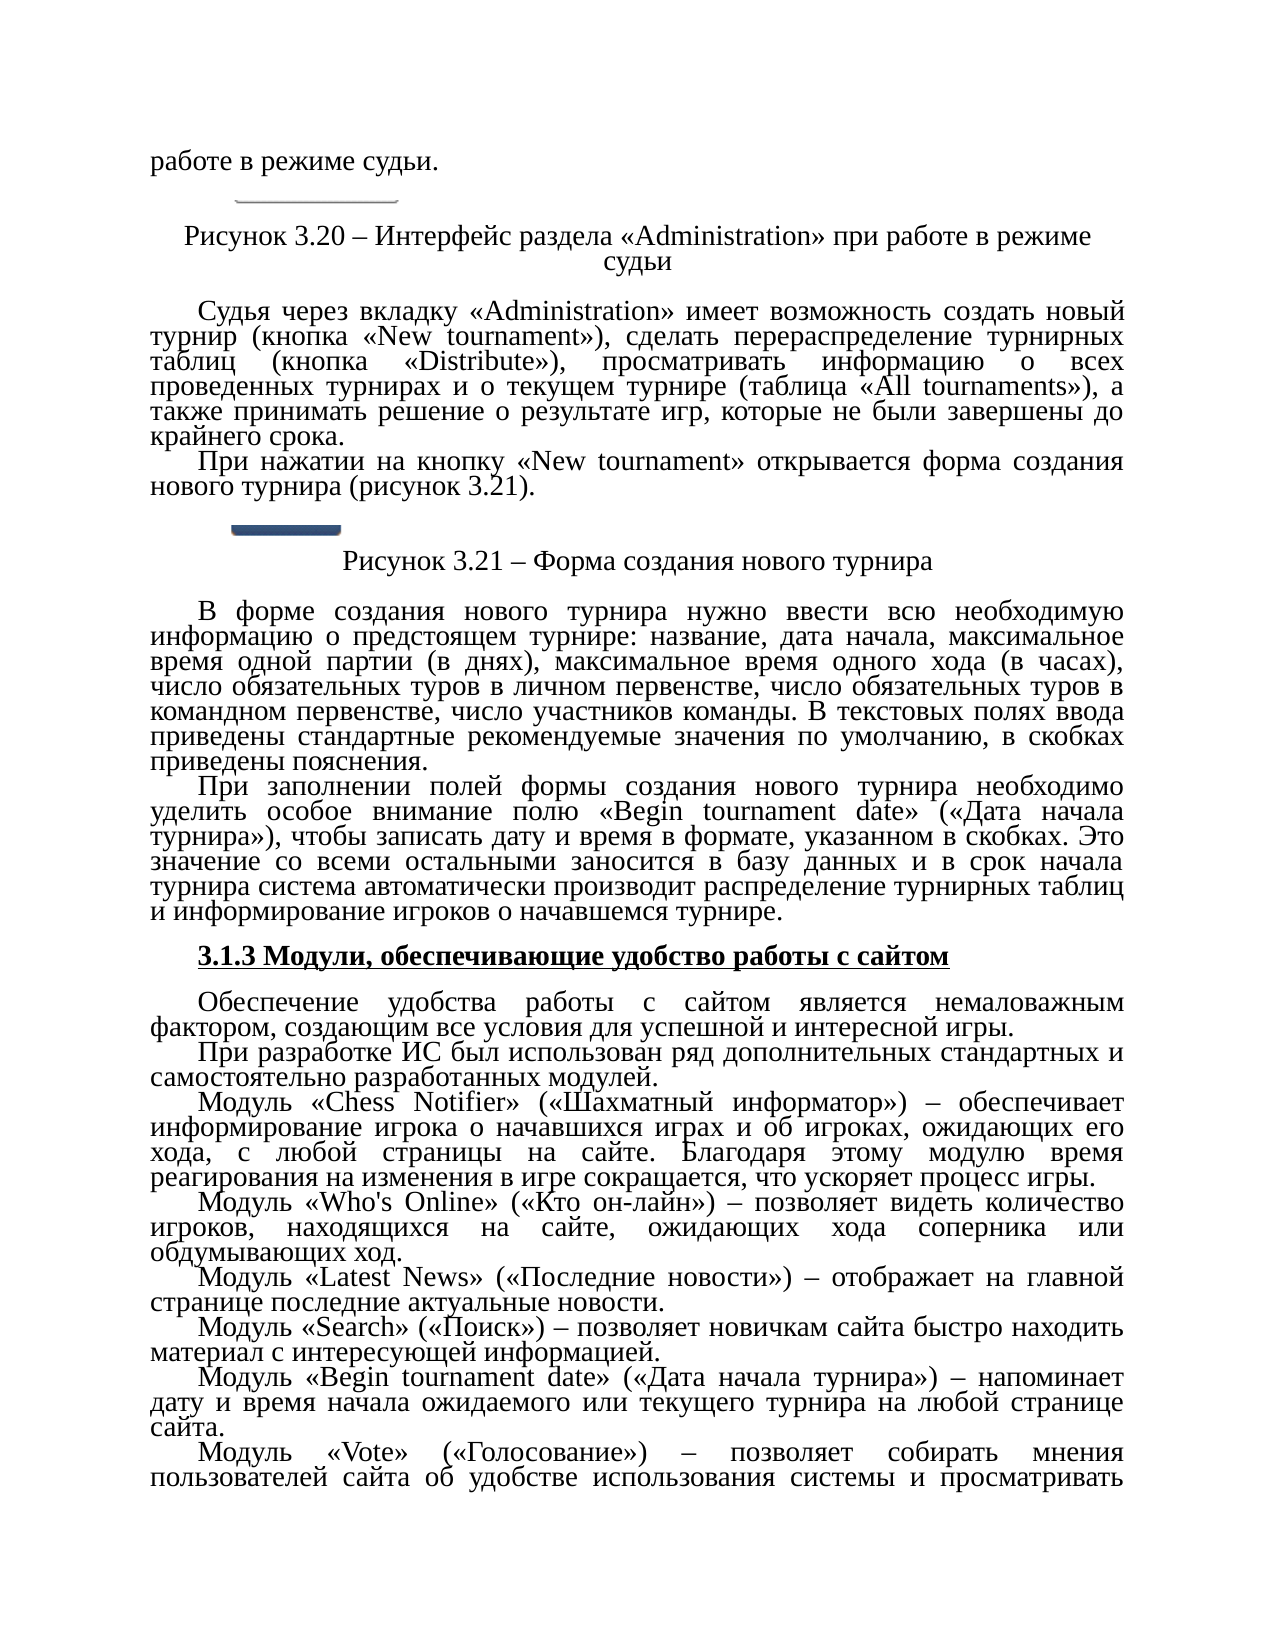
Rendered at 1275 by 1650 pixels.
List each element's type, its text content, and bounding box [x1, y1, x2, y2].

text При нажатии на кнопку «New tournament» открывается форма создания нового турнира (рисунок 3.21). [150, 450, 1125, 500]
text Рисунок 3.21 – Форма создания нового турнира [150, 550, 1125, 575]
text В форме создания нового турнира нужно ввести всю необходимую информацию о предстоящем турнире: название, дата начала, максимальное время одной партии (в днях), максимальное время одного хода (в часах), число обязательных туров в личном первенстве, число обязательных туров в командном первенстве, число участников команды. В текстовых полях ввода приведены стандартные рекомендуемые значения по умолчанию, в скобках приведены пояснения. [150, 600, 1125, 775]
text При заполнении полей формы создания нового турнира необходимо уделить особое внимание полю «Begin tournament date» («Дата начала турнира»), чтобы записать дату и время в формате, указанном в скобках. Это значение со всеми остальными заносится в базу данных и в срок начала турнира система автоматически производит распределение турнирных таблиц и информирование игроков о начавшемся турнире. [150, 775, 1125, 925]
text Судья через вкладку «Administration» имеет возможность создать новый турнир (кнопка «New tournament»), сделать перераспределение турнирных таблиц (кнопка «Distribute»), просматривать информацию о всех проведенных турнирах и о текущем турнире (таблица «All tournaments»), а также принимать решение о результате игр, которые не были завершены до крайнего срока. [150, 300, 1125, 450]
text Модуль «Begin tournament date» («Дата начала турнира») – напоминает дату и время начала ожидаемого или текущего турнира на любой странице сайта. [150, 1367, 1125, 1442]
text На рисунке 3.20 представлен интерфейс раздела «Administration» при работе в режиме судьи. [150, 150, 1125, 175]
text Модуль «Who's Online» («Кто он-лайн») – позволяет видеть количество игроков, находящихся на сайте, ожидающих хода соперника или обдумывающих ход. [150, 1192, 1125, 1267]
text Модуль «Latest News» («Последние новости») – отображает на главной странице последние актуальные новости. [150, 1267, 1125, 1317]
text Модуль «Chess Notifier» («Шахматный информатор») – обеспечивает информирование игрока о начавшихся играх и об игроках, ожидающих его хода, с любой страницы на сайте. Благодаря этому модулю время реагирования на изменения в игре сокращается, что ускоряет процесс игры. [150, 1092, 1125, 1192]
text Модуль «Search» («Поиск») – позволяет новичкам сайта быстро находить материал с интересующей информацией. [150, 1317, 1125, 1367]
text Обеспечение удобства работы с сайтом является немаловажным фактором, создающим все условия для успешной и интересной игры. [150, 992, 1125, 1042]
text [150, 1442, 1125, 1492]
text 3.1.3 Модули, обеспечивающие удобство работы с сайтом [150, 946, 1125, 971]
text Рисунок 3.20 – Интерфейс раздела «Administration» при работе в режиме судьи [150, 225, 1125, 275]
text При разработке ИС был использован ряд дополнительных стандартных и самостоятельно разработанных модулей. [150, 1042, 1125, 1092]
